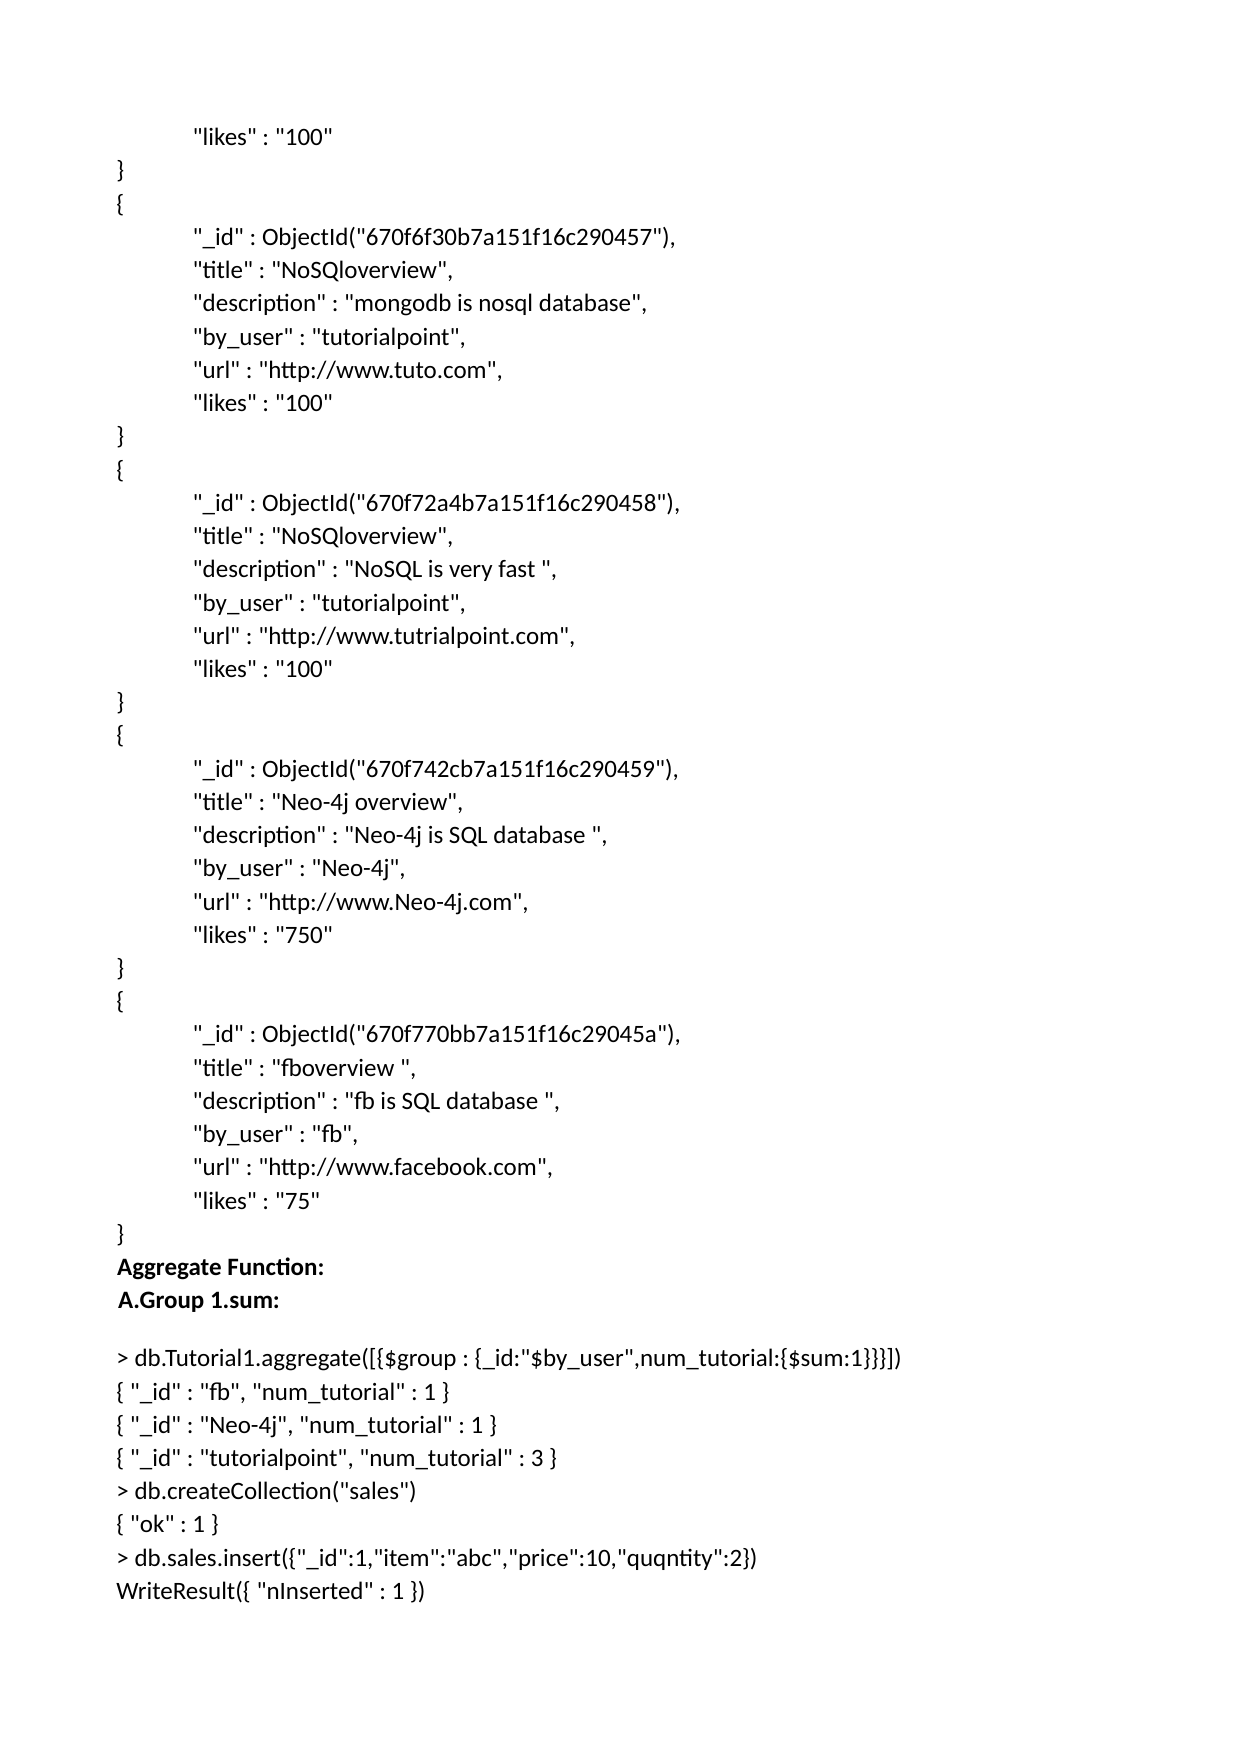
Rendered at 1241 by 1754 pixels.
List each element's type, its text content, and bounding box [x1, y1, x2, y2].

text { [116, 985, 1119, 1016]
text "likes" : "100" [192, 387, 1119, 418]
text "_id" : ObjectId("670f742cb7a151f16c290459"), [192, 753, 1119, 783]
text "by_user" : "Neo-4j", [192, 852, 1119, 883]
text { "_id" : "Neo-4j", "num_tutorial" : 1 } [116, 1409, 1119, 1439]
text } [116, 1218, 1119, 1248]
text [192, 288, 1119, 318]
text "_id" : ObjectId("670f770bb7a151f16c29045a"), [192, 1019, 1119, 1049]
text "description" : "Neo-4j is SQL database ", [192, 819, 1119, 850]
text "likes" : "750" [192, 919, 1119, 949]
text { "_id" : "tutorialpoint", "num_tutorial" : 3 } [116, 1442, 1119, 1473]
text "url" : "http://www.facebook.com", [192, 1152, 1119, 1182]
text "description" : "fb is SQL database ", [192, 1085, 1119, 1116]
text { [116, 188, 1119, 218]
text "url" : "http://www.Neo-4j.com", [192, 886, 1119, 916]
text { "ok" : 1 } [116, 1509, 1119, 1539]
text "url" : "http://www.tutrialpoint.com", [192, 620, 1119, 650]
text > db.createCollection("sales") [116, 1475, 1119, 1506]
text "by_user" : "fb", [192, 1118, 1119, 1149]
text Aggregate Function: A.Group 1.sum: [117, 1251, 416, 1315]
text { [116, 719, 1119, 750]
text WriteResult({ "nInserted" : 1 }) [116, 1575, 1119, 1606]
text } [116, 952, 1119, 983]
text "by_user" : "tutorialpoint", [192, 587, 1119, 617]
text "likes" : "75" [192, 1185, 1119, 1215]
text > db.Tutorial1.aggregate([{$group : {_id:"$by_user",num_tutorial:{$sum:1}}}]) [116, 1342, 1119, 1373]
text "_id" : ObjectId("670f72a4b7a151f16c290458"), [192, 487, 1119, 517]
text { "_id" : "fb", "num_tutorial" : 1 } [116, 1376, 1119, 1406]
text "_id" : ObjectId("670f6f30b7a151f16c290457"), [192, 221, 1119, 252]
text "title" : "fboverview ", [192, 1052, 1119, 1082]
text } [116, 155, 1119, 185]
text "likes" : "100" [192, 121, 1119, 152]
text "title" : "NoSQloverview", [192, 520, 1119, 551]
text } [116, 686, 1119, 717]
text > db.sales.insert({"_id":1,"item":"abc","price":10,"quqntity":2}) [116, 1542, 1119, 1572]
text "description" : "NoSQL is very fast ", [192, 553, 1119, 584]
text "title" : "Neo-4j overview", [192, 786, 1119, 817]
text "title" : "NoSQloverview", [192, 254, 1119, 285]
text { [116, 454, 1119, 484]
text } [116, 421, 1119, 451]
text "by_user" : "tutorialpoint", [192, 321, 1119, 351]
text "url" : "http://www.tuto.com", [192, 354, 1119, 384]
text "likes" : "100" [192, 653, 1119, 684]
